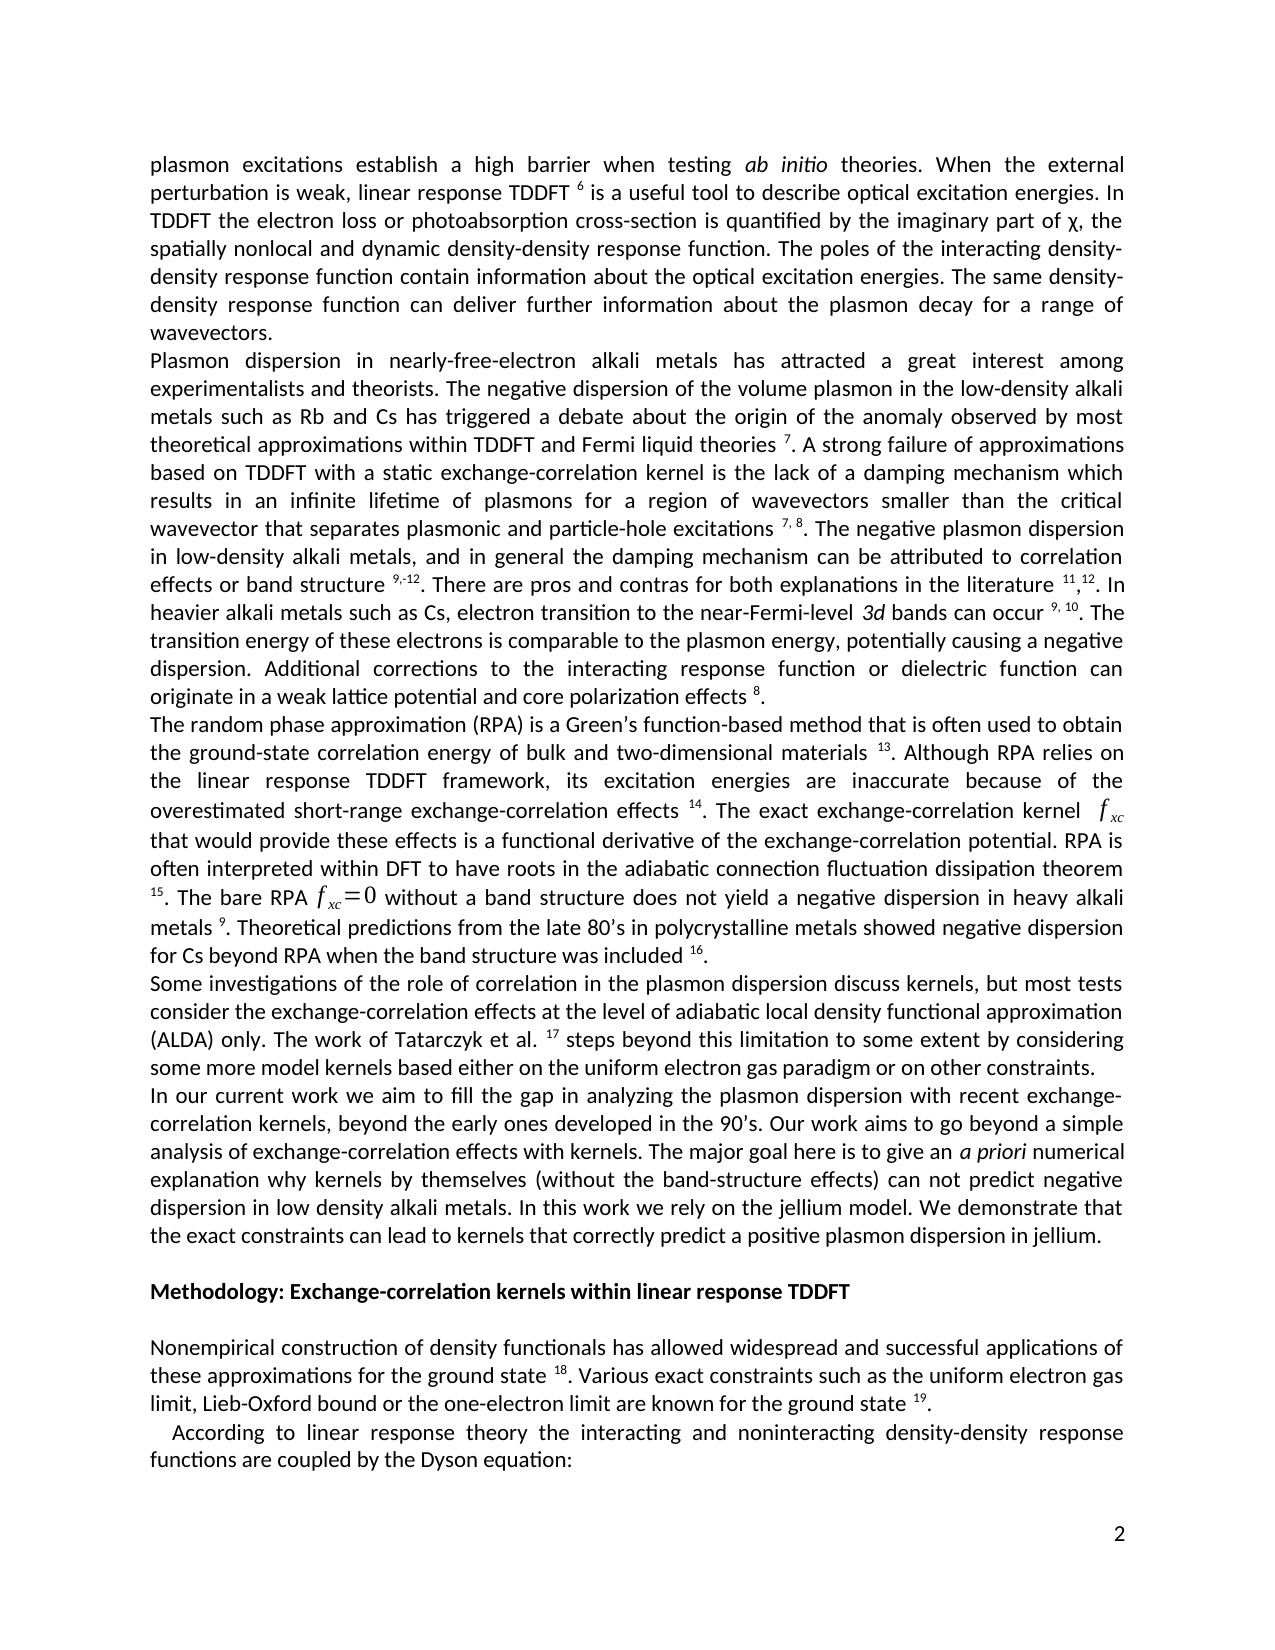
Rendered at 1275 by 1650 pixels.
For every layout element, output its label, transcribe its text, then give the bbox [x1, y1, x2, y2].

text According to linear response theory the interacting and noninteracting density-density response functions are coupled by the Dyson equation: [150, 1418, 1125, 1474]
text Nonempirical construction of density functionals has allowed widespread and successful applications of these approximations for the ground state 18. Various exact constraints such as the uniform electron gas limit, Lieb-Oxford bound or the one-electron limit are known for the ground state 19. [150, 1333, 1125, 1418]
text In our current work we aim to fill the gap in analyzing the plasmon dispersion with recent exchange-correlation kernels, beyond the early ones developed in the 90’s. Our work aims to go beyond a simple analysis of exchange-correlation effects with kernels. The major goal here is to give an a priori numerical explanation why kernels by themselves (without the band-structure effects) can not predict negative dispersion in low density alkali metals. In this work we rely on the jellium model. We demonstrate that the exact constraints can lead to kernels that correctly predict a positive plasmon dispersion in jellium. [150, 1081, 1125, 1249]
text Plasmon dispersion in nearly-free-electron alkali metals has attracted a great interest among experimentalists and theorists. The negative dispersion of the volume plasmon in the low-density alkali metals such as Rb and Cs has triggered a debate about the origin of the anomaly observed by most theoretical approximations within TDDFT and Fermi liquid theories 7. A strong failure of approximations based on TDDFT with a static exchange-correlation kernel is the lack of a damping mechanism which results in an infinite lifetime of plasmons for a region of wavevectors smaller than the critical wavevector that separates plasmonic and particle-hole excitations 7, 8. The negative plasmon dispersion in low-density alkali metals, and in general the damping mechanism can be attributed to correlation effects or band structure 9,-12. There are pros and contras for both explanations in the literature 11,12. In heavier alkali metals such as Cs, electron transition to the near-Fermi-level 3d bands can occur 9, 10. The transition energy of these electrons is comparable to the plasmon energy, potentially causing a negative dispersion. Additional corrections to the interacting response function or dielectric function can originate in a weak lattice potential and core polarization effects 8. [150, 346, 1125, 710]
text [150, 150, 1125, 346]
text Some investigations of the role of correlation in the plasmon dispersion discuss kernels, but most tests consider the exchange-correlation effects at the level of adiabatic local density functional approximation (ALDA) only. The work of Tatarczyk et al. 17 steps beyond this limitation to some extent by considering some more model kernels based either on the uniform electron gas paradigm or on other constraints. [150, 969, 1125, 1081]
text Methodology: Exchange-correlation kernels within linear response TDDFT [150, 1277, 1125, 1306]
text The random phase approximation (RPA) is a Green’s function-based method that is often used to obtain the ground-state correlation energy of bulk and two-dimensional materials 13. Although RPA relies on the linear response TDDFT framework, its excitation energies are inaccurate because of the overestimated short-range exchange-correlation effects 14. The exact exchange-correlation kernel that would provide these effects is a functional derivative of the exchange-correlation potential. RPA is often interpreted within DFT to have roots in the adiabatic connection fluctuation dissipation theorem 15. The bare RPA without a band structure does not yield a negative dispersion in heavy alkali metals 9. Theoretical predictions from the late 80’s in polycrystalline metals showed negative dispersion for Cs beyond RPA when the band structure was included 16. [150, 710, 1125, 969]
